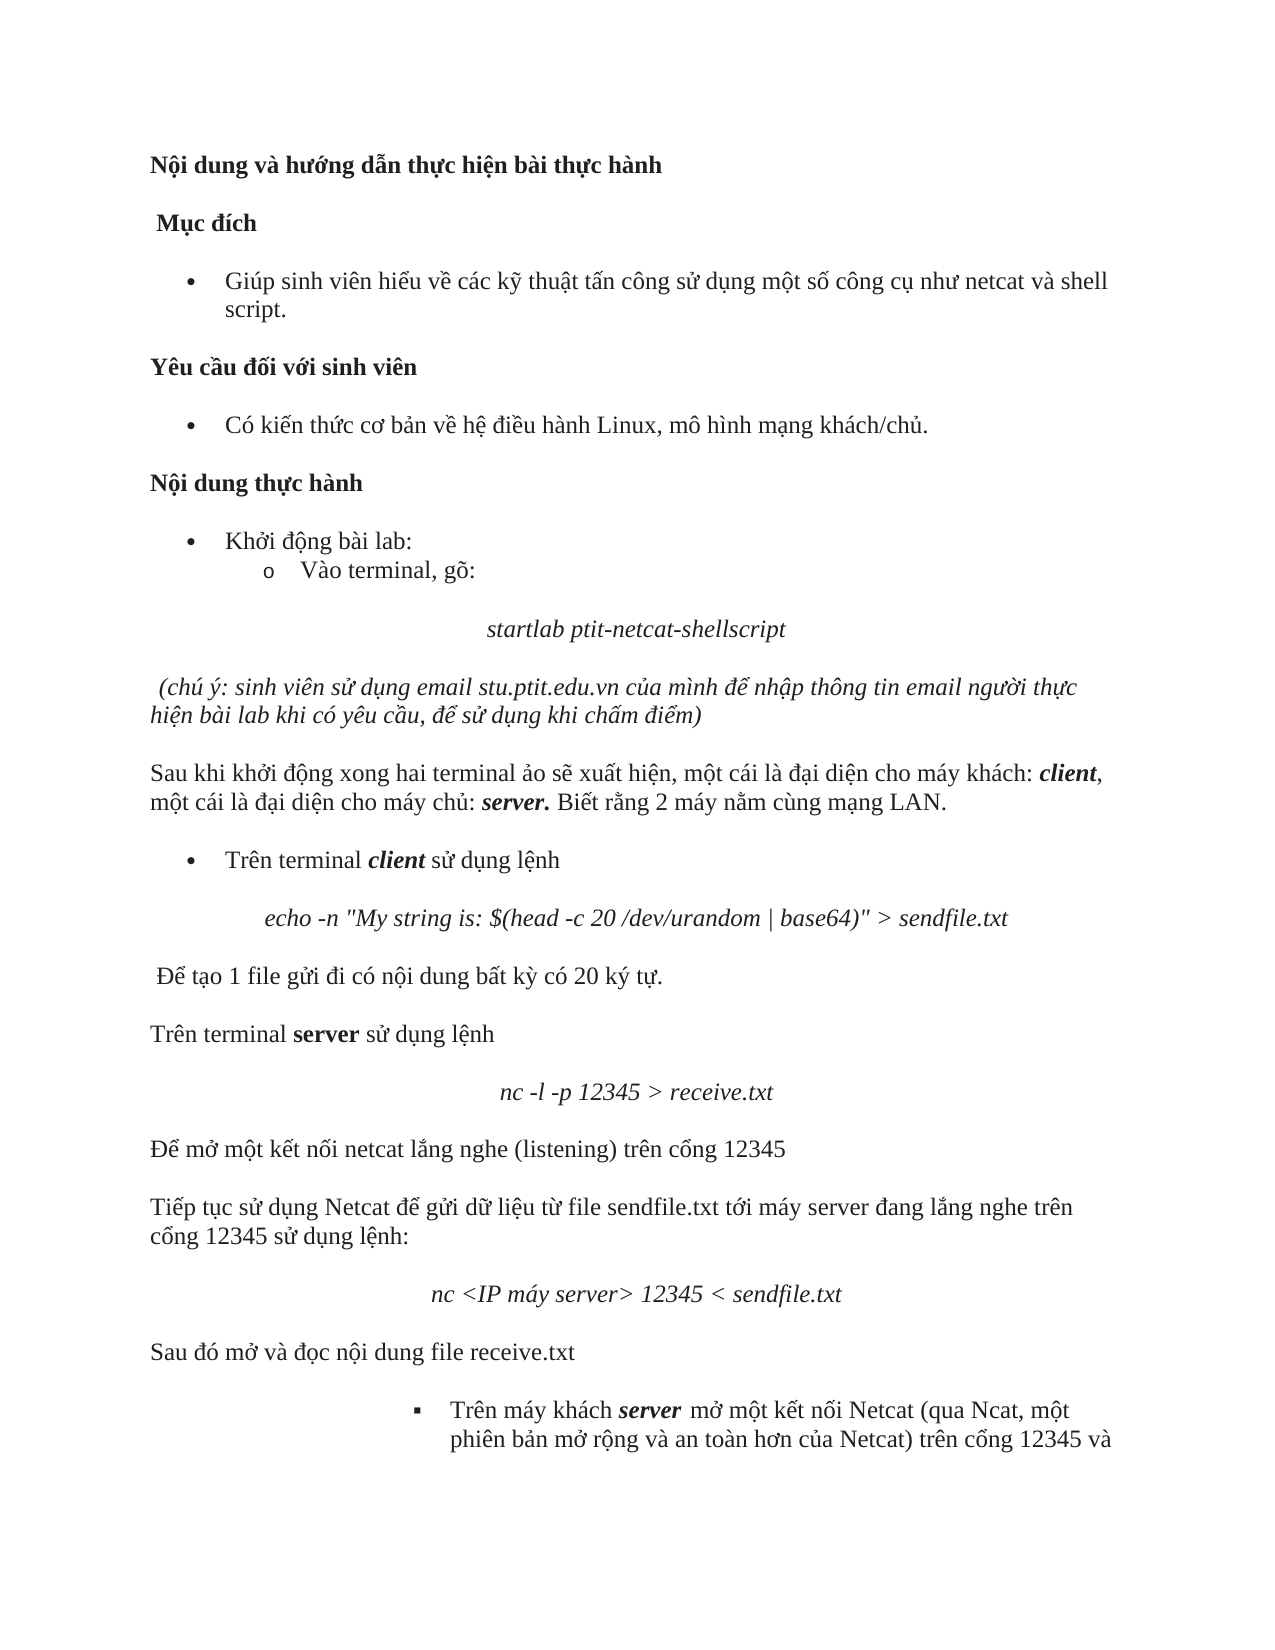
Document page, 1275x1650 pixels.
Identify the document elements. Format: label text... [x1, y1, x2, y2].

text (chú ý: sinh viên sử dụng email stu.ptit.edu.vn của mình để nhập thông tin email người thực hiện bài lab khi có yêu cầu, để sử dụng khi chấm điểm) [150, 672, 1125, 729]
list Khởi động bài lab: [187, 526, 1125, 555]
text Mục đích [150, 208, 1125, 237]
text nc -l -p 12345 > receive.txt [150, 1077, 1125, 1105]
list Vào terminal, gõ: [262, 555, 1125, 584]
text Trên terminal server sử dụng lệnh [150, 1019, 1125, 1047]
text Nội dung thực hành [150, 468, 1125, 497]
list Có kiến thức cơ bản về hệ điều hành Linux, mô hình mạng khách/chủ. [187, 410, 1125, 439]
text echo -n "My string is: $(head -c 20 /dev/urandom | base64)" > sendfile.txt [150, 903, 1125, 932]
text Sau đó mở và đọc nội dung file receive.txt [150, 1337, 1125, 1366]
text Nội dung và hướng dẫn thực hiện bài thực hành [150, 150, 1125, 179]
text nc <IP máy server> 12345 < sendfile.txt [150, 1279, 1125, 1308]
text Để mở một kết nối netcat lắng nghe (listening) trên cổng 12345 [150, 1134, 1125, 1163]
list Giúp sinh viên hiểu về các kỹ thuật tấn công sử dụng một số công cụ như netcat và shell script. [187, 266, 1125, 323]
text Để tạo 1 file gửi đi có nội dung bất kỳ có 20 ký tự. [150, 961, 1125, 989]
text Sau khi khởi động xong hai terminal ảo sẽ xuất hiện, một cái là đại diện cho máy khách: client, một cái là đại diện cho máy chủ: server. Biết rằng 2 máy nằm cùng mạng LAN. [150, 758, 1125, 816]
text Tiếp tục sử dụng Netcat để gửi dữ liệu từ file sendfile.txt tới máy server đang lắng nghe trên cổng 12345 sử dụng lệnh: [150, 1192, 1125, 1250]
text startlab ptit-netcat-shellscript [150, 614, 1125, 642]
text Yêu cầu đối với sinh viên [150, 352, 1125, 381]
list Trên terminal client sử dụng lệnh [187, 845, 1125, 874]
